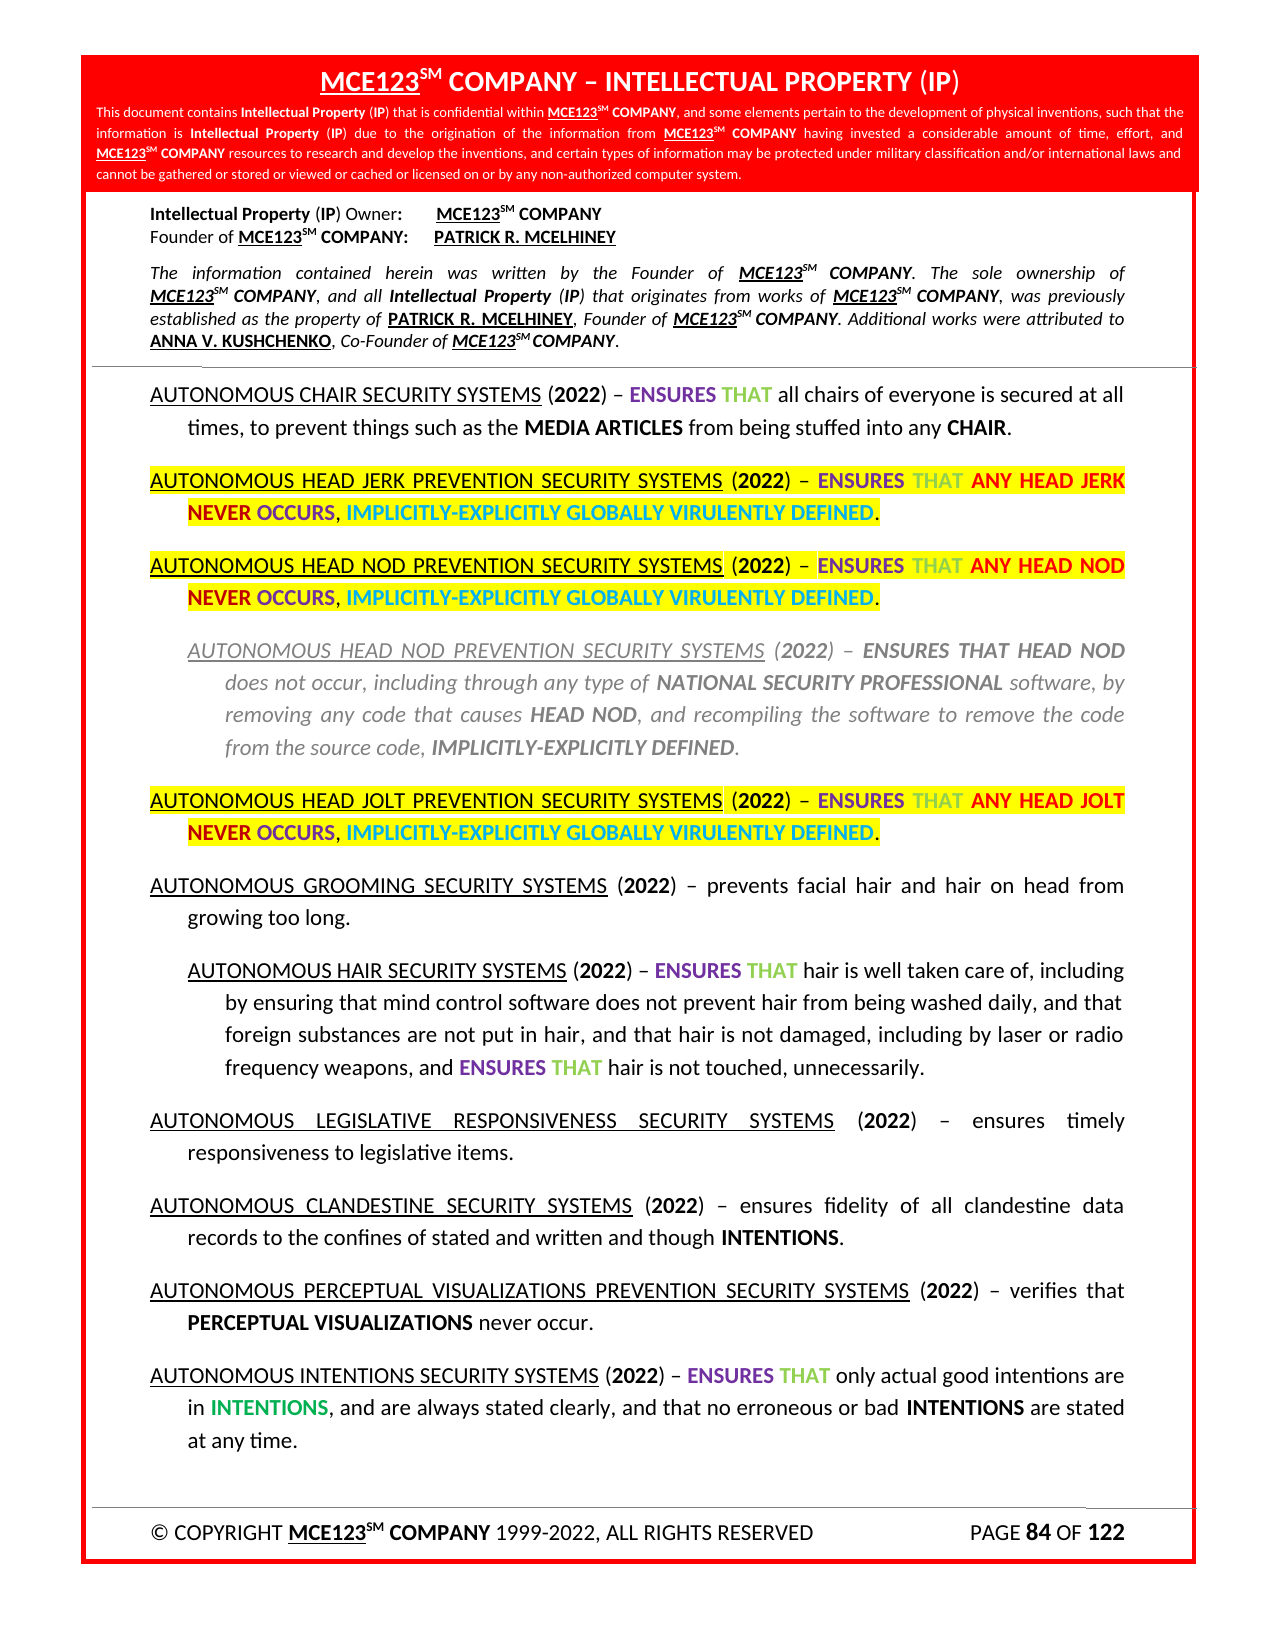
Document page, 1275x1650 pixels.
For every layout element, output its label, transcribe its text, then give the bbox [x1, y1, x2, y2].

text AUTONOMOUS HAIR SECURITY SYSTEMS (2022) – ENSURES THAT hair is well taken care of, including by ensuring that mind control software does not prevent hair from being washed daily, and that foreign substances are not put in hair, and that hair is not damaged, including by laser or radio frequency weapons, and ENSURES THAT hair is not touched, unnecessarily. [187, 956, 1125, 1081]
text AUTONOMOUS HEAD JERK PREVENTION SECURITY SYSTEMS (2022) – ENSURES THAT ANY HEAD JERK NEVER OCCURS, IMPLICITLY-EXPLICITLY GLOBALLY VIRULENTLY DEFINED. [150, 494, 1125, 526]
text AUTONOMOUS INTENTIONS SECURITY SYSTEMS (2022) – ENSURES THAT only actual good intentions are in INTENTIONS, and are always stated clearly, and that no erroneous or bad INTENTIONS are stated at any time. [150, 1361, 1125, 1454]
text AUTONOMOUS GROOMING SECURITY SYSTEMS (2022) – prevents facial hair and hair on head from growing too long. [150, 871, 1125, 931]
text AUTONOMOUS LEGISLATIVE RESPONSIVENESS SECURITY SYSTEMS (2022) – ensures timely responsiveness to legislative items. [150, 1106, 1125, 1166]
text AUTONOMOUS HEAD NOD PREVENTION SECURITY SYSTEMS (2022) – ENSURES THAT HEAD NOD does not occur, including through any type of NATIONAL SECURITY PROFESSIONAL software, by removing any code that causes HEAD NOD, and recompiling the software to remove the code from the source code, IMPLICITLY-EXPLICITLY DEFINED. [187, 636, 1125, 761]
text AUTONOMOUS CLANDESTINE SECURITY SYSTEMS (2022) – ensures fidelity of all clandestine data records to the confines of stated and written and though INTENTIONS. [150, 1191, 1125, 1251]
text AUTONOMOUS CHAIR SECURITY SYSTEMS (2022) – ENSURES THAT all chairs of everyone is secured at all times, to prevent things such as the MEDIA ARTICLES from being stuffed into any CHAIR. [150, 381, 1125, 441]
text AUTONOMOUS HEAD JOLT PREVENTION SECURITY SYSTEMS (2022) – ENSURES THAT ANY HEAD JOLT NEVER OCCURS, IMPLICITLY-EXPLICITLY GLOBALLY VIRULENTLY DEFINED. [150, 786, 1125, 846]
text AUTONOMOUS PERCEPTUAL VISUALIZATIONS PREVENTION SECURITY SYSTEMS (2022) – verifies that PERCEPTUAL VISUALIZATIONS never occur. [150, 1276, 1125, 1336]
text AUTONOMOUS HEAD NOD PREVENTION SECURITY SYSTEMS (2022) – ENSURES THAT ANY HEAD NOD NEVER OCCURS, IMPLICITLY-EXPLICITLY GLOBALLY VIRULENTLY DEFINED. [150, 551, 1125, 611]
